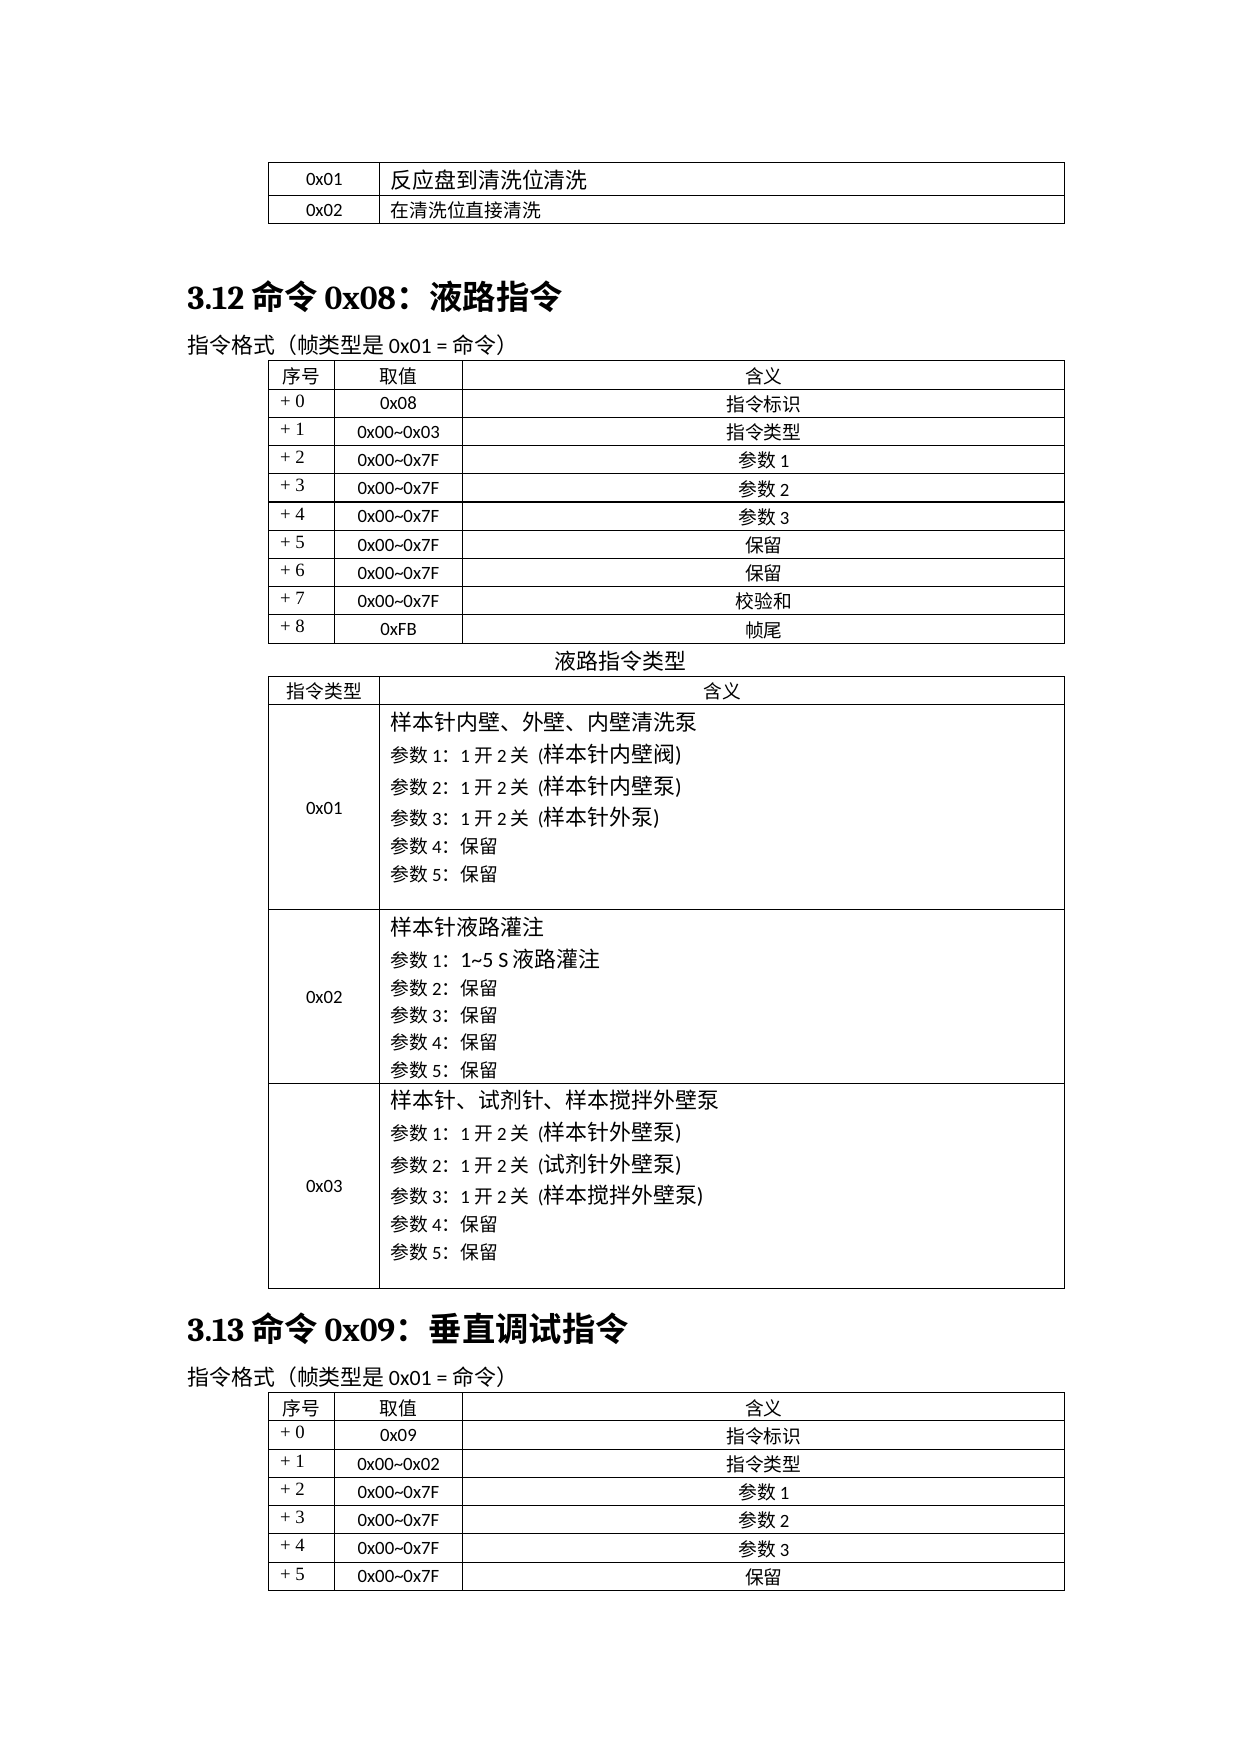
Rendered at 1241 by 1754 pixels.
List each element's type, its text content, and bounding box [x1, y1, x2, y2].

table_cell + 8 [269, 615, 334, 642]
table_cell 参数2 [463, 474, 1064, 501]
table_cell 指令类型 [463, 418, 1064, 445]
table_cell 0x01 [269, 705, 379, 909]
text 指令格式（帧类型是0x01 = 命令） [187, 328, 1053, 360]
table_cell + 4 [269, 1534, 334, 1562]
table_cell 0x01 [269, 163, 379, 195]
table_header 取值 [335, 361, 462, 388]
table_cell 保留 [463, 559, 1064, 586]
table_cell + 0 [269, 1421, 334, 1449]
text 液路指令类型 [187, 643, 1053, 676]
table_cell 指令标识 [463, 390, 1064, 417]
table_cell 保留 [463, 1563, 1064, 1590]
table_cell 样本针液路灌注 参数1：1~5 S液路灌注 参数2：保留 参数3：保留 参数4：保留 参数5：保留 [380, 910, 1064, 1082]
table_cell 指令标识 [463, 1421, 1064, 1449]
table_cell 帧尾 [463, 615, 1064, 642]
table_cell + 7 [269, 587, 334, 614]
table_cell + 1 [269, 1450, 334, 1477]
table_cell 0xFB [335, 615, 462, 642]
table_header 含义 [463, 361, 1064, 388]
table_cell + 0 [269, 390, 334, 417]
table_cell + 3 [269, 474, 334, 501]
table_header 指令类型 [269, 677, 379, 704]
table_cell 0x02 [269, 196, 379, 223]
table_cell + 3 [269, 1506, 334, 1533]
table_header 序号 [269, 361, 334, 388]
table_cell 0x00~0x02 [335, 1450, 462, 1477]
table_cell 0x03 [269, 1084, 379, 1287]
table_header 序号 [269, 1393, 334, 1420]
table_cell 0x09 [335, 1421, 462, 1449]
table_cell 反应盘到清洗位清洗 [380, 163, 1064, 195]
table_cell + 5 [269, 1563, 334, 1590]
subtitle 3.13命令0x09：垂直调试指令 [187, 1295, 1053, 1360]
table_cell 0x02 [269, 910, 379, 1082]
table_header 含义 [463, 1393, 1064, 1420]
table_cell + 2 [269, 446, 334, 473]
table_cell 0x00~0x [335, 587, 462, 614]
table_cell + 2 [269, 1478, 334, 1505]
table_cell 校验和 [463, 587, 1064, 614]
table_header 取值 [335, 1393, 462, 1420]
table_cell 样本针、试剂针、样本搅拌外壁泵 参数1：1 开 2 关 (样本针外壁泵) 参数2：1 开 2 关 (试剂针外壁泵) 参数3：1 开 2 关 (样本搅拌外壁泵) 参数4：保留 参数5：保留 [380, 1084, 1064, 1287]
table_cell 0x00~0x [335, 1506, 462, 1533]
table_cell 0x00~0x [335, 1563, 462, 1590]
table_cell 在清洗位直接清洗 [380, 196, 1064, 223]
table_cell 指令类型 [463, 1450, 1064, 1477]
table_cell 参数1 [463, 446, 1064, 473]
table_cell 0x00~0x [335, 474, 462, 501]
table_cell 参数1 [463, 1478, 1064, 1505]
text 指令格式（帧类型是0x01 = 命令） [187, 1360, 1053, 1392]
table_cell 0x08 [335, 390, 462, 417]
table_cell 0x00~0x03 [335, 418, 462, 445]
subtitle 3.12命令0x08：液路指令 [187, 263, 1053, 328]
table_cell 0x00~0x [335, 503, 462, 529]
table_cell 参数3 [463, 503, 1064, 529]
table_cell + 1 [269, 418, 334, 445]
table_cell 样本针内壁、外壁、内壁清洗泵 参数1：1 开 2 关 (样本针内壁阀) 参数2：1 开 2 关 (样本针内壁泵) 参数3：1 开 2 关 (样本针外泵) 参数4：保留 参数5：保留 [380, 705, 1064, 909]
table_cell 0x00~0x [335, 559, 462, 586]
table_cell 参数3 [463, 1534, 1064, 1562]
table_cell 0x00~0x [335, 531, 462, 558]
table_cell 0x00~0x [335, 1478, 462, 1505]
table_cell 0x00~0x [335, 446, 462, 473]
table_cell 0x00~0x [335, 1534, 462, 1562]
table_cell + 6 [269, 559, 334, 586]
table_cell + 4 [269, 503, 334, 529]
table_cell + 5 [269, 531, 334, 558]
table_header 含义 [380, 677, 1064, 704]
table_cell 参数2 [463, 1506, 1064, 1533]
table_cell 保留 [463, 531, 1064, 558]
